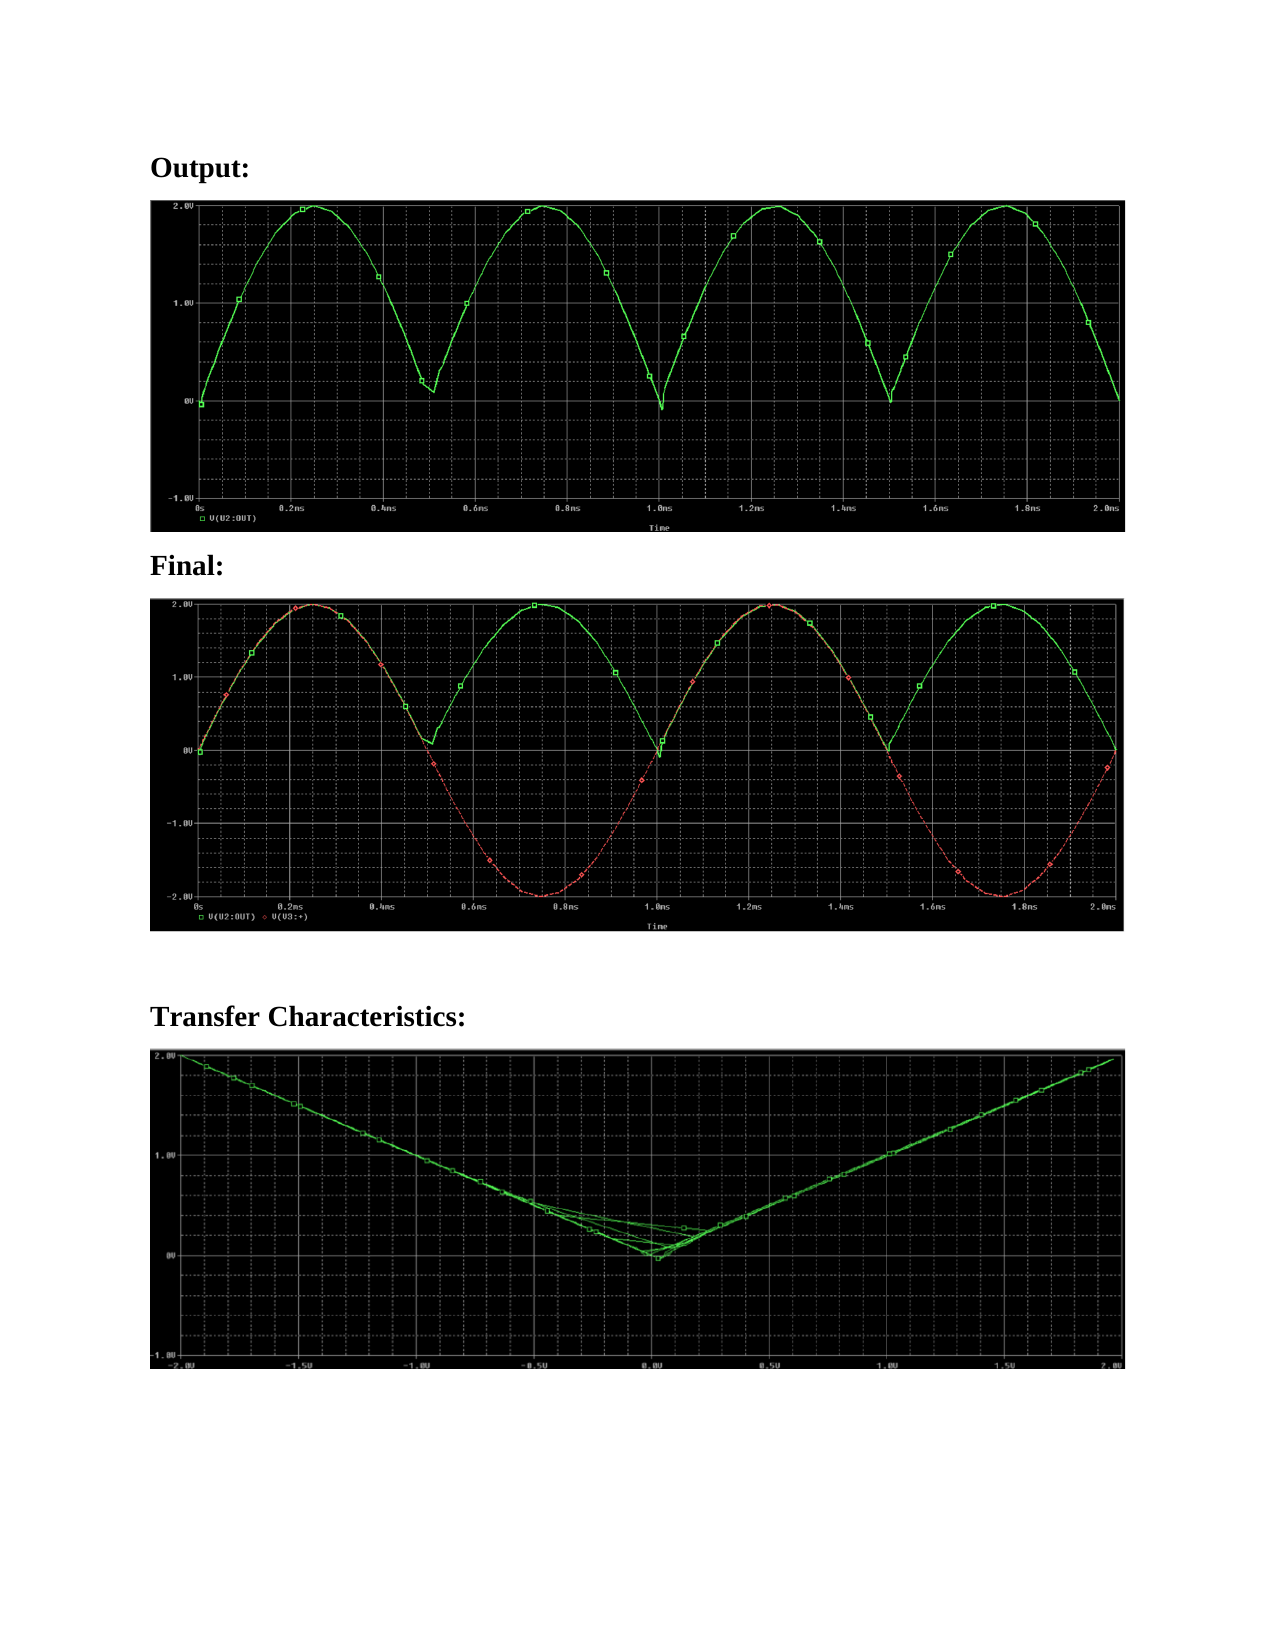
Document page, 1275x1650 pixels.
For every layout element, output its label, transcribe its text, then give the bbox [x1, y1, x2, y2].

text Transfer Characteristics: [150, 999, 1125, 1032]
picture [150, 598, 1125, 932]
text Final: [150, 548, 1125, 582]
text Output: [150, 150, 1125, 183]
picture [150, 200, 1125, 532]
picture [150, 1048, 1125, 1369]
